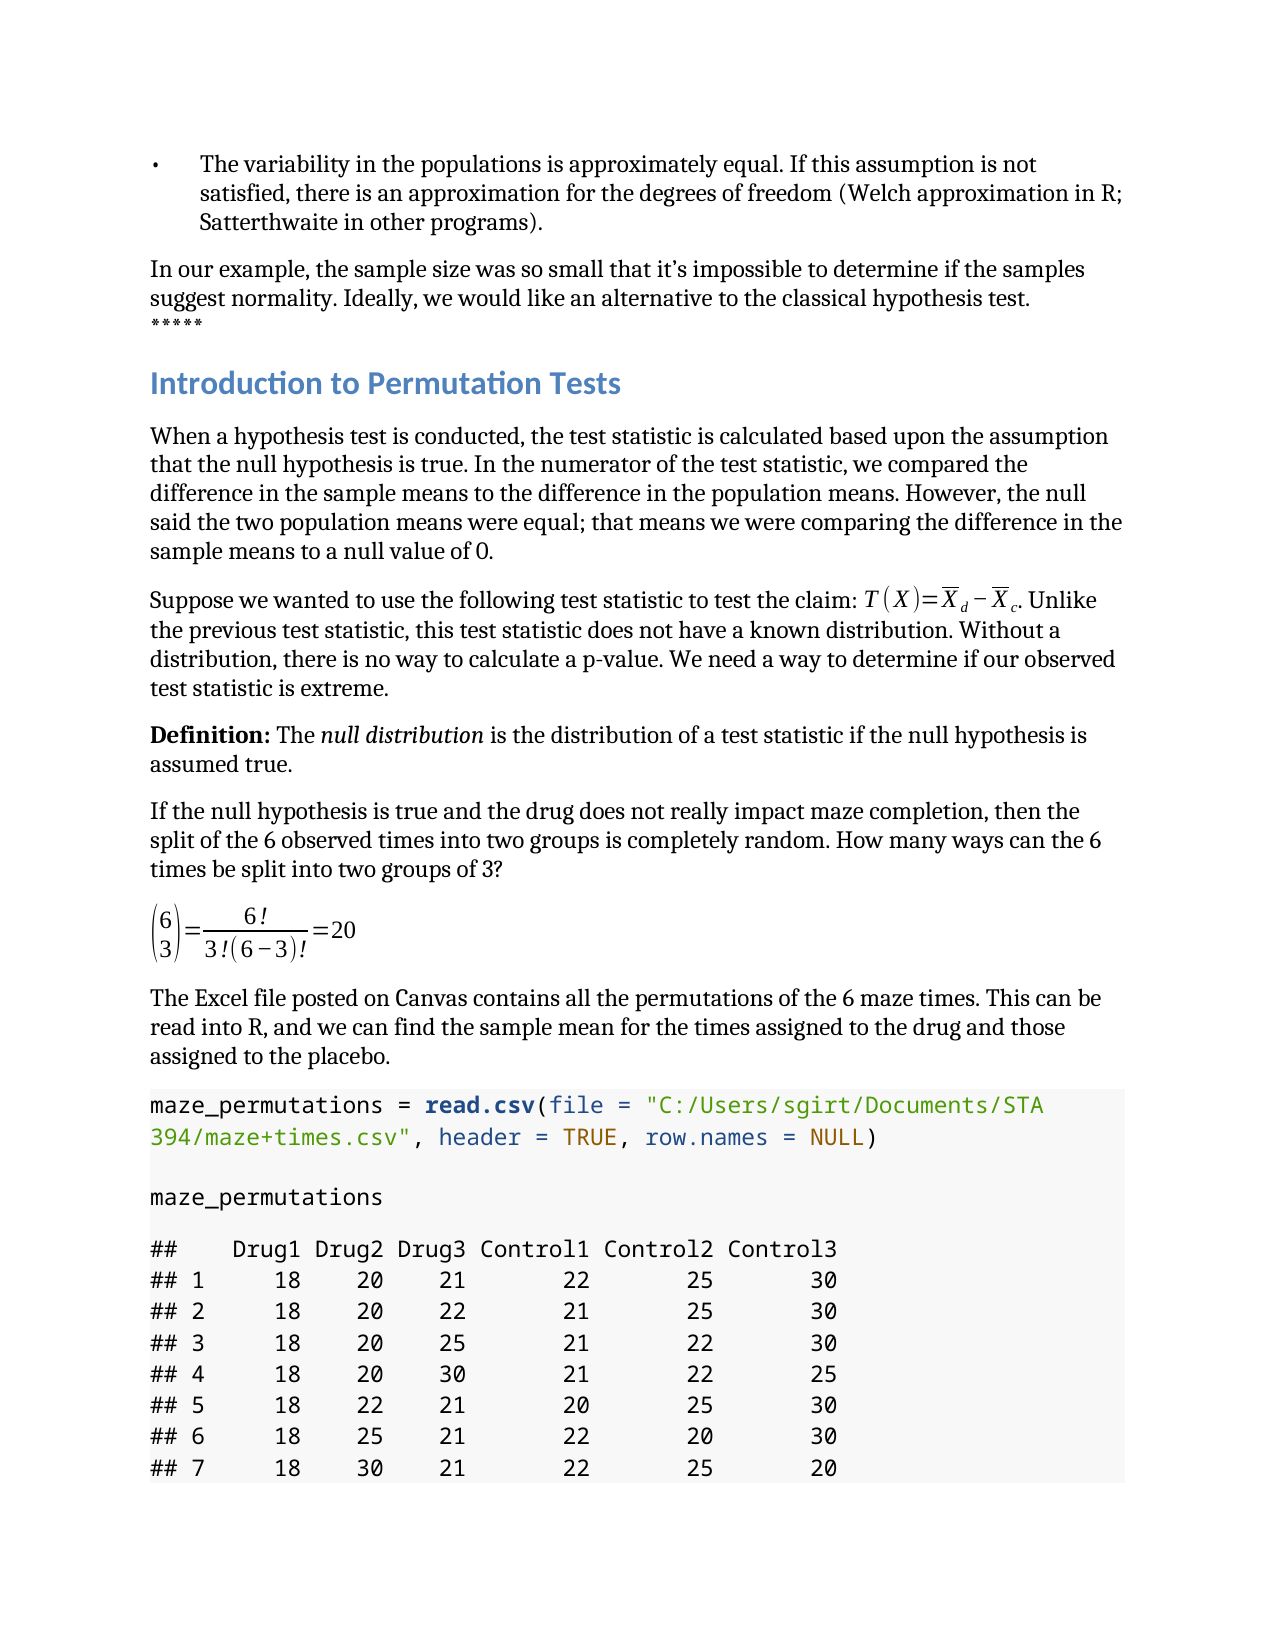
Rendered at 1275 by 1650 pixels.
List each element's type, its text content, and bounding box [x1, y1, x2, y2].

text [150, 1233, 1125, 1483]
text In our example, the sample size was so small that it’s impossible to determine if the samples suggest normality. Ideally, we would like an alternative to the classical hypothesis test. ***** [150, 255, 1125, 341]
text When a hypothesis test is conducted, the test statistic is calculated based upon the assumption that the null hypothesis is true. In the numerator of the test statistic, we compared the difference in the sample means to the difference in the population means. However, the null said the two population means were equal; that means we were comparing the difference in the sample means to a null value of 0. [150, 422, 1125, 565]
text Suppose we wanted to use the following test statistic to test the claim: . Unlike the previous test statistic, this test statistic does not have a known distribution. Without a distribution, there is no way to calculate a p-value. We need a way to determine if our observed test statistic is extreme. [150, 584, 1125, 702]
list The variability in the populations is approximately equal. If this assumption is not satisfied, there is an approximation for the degrees of freedom (Welch approximation in R; Satterthwaite in other programs). [150, 150, 1125, 236]
text The Excel file posted on Canvas contains all the permutations of the 6 maze times. This can be read into R, and we can find the sample mean for the times assigned to the drug and those assigned to the placebo. [150, 984, 1125, 1071]
text maze_permutations = read.csv(file = "C:/Users/sgirt/Documents/STA 394/maze+times.csv", header = TRUE, row.names = NULL) maze_permutations [150, 1089, 1125, 1212]
text If the null hypothesis is true and the drug does not really impact maze completion, then the split of the 6 observed times into two groups is completely random. How many ways can the 6 times be split into two groups of 3? [150, 797, 1125, 883]
text Definition: The null distribution is the distribution of a test statistic if the null hypothesis is assumed true. [150, 721, 1125, 778]
subtitle Introduction to Permutation Tests [150, 362, 1125, 403]
